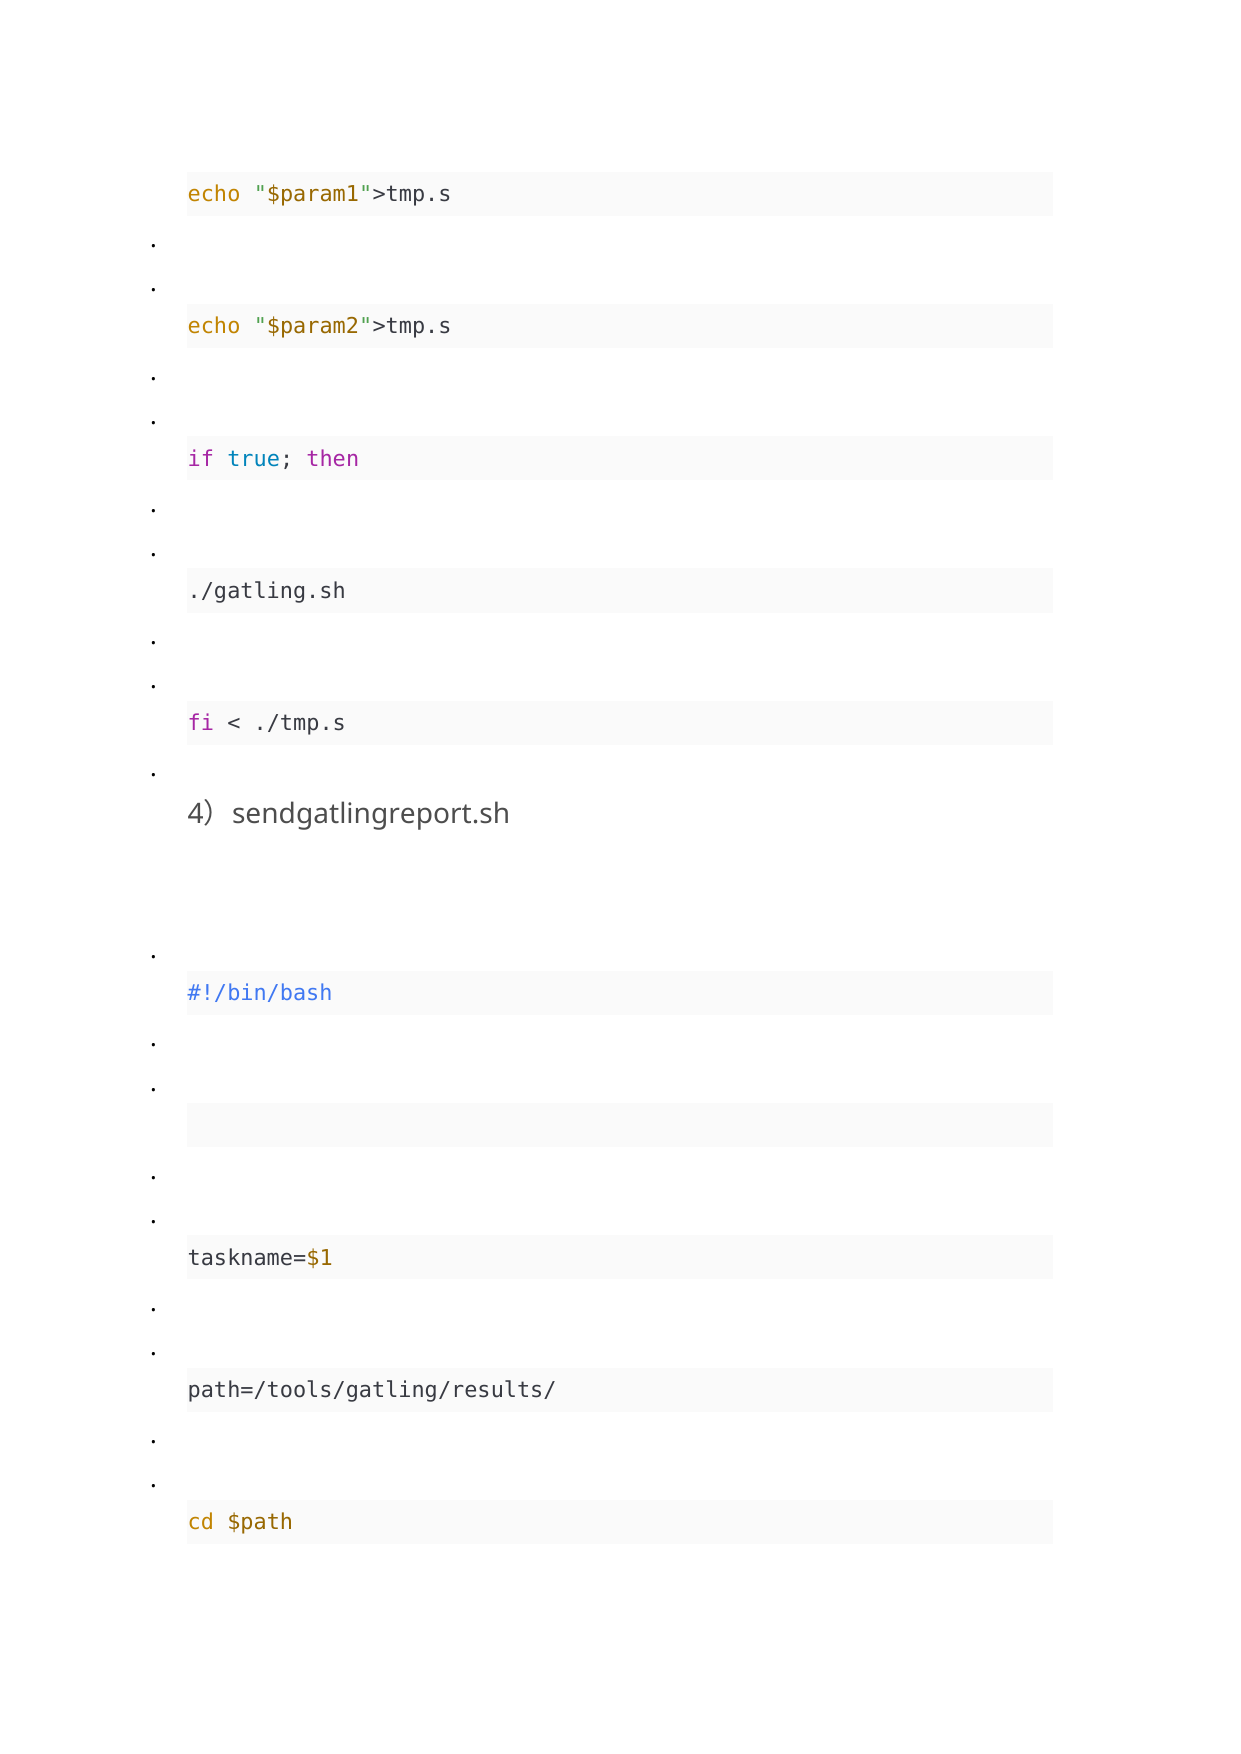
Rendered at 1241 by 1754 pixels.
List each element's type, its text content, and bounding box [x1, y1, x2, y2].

text echo "$param2">tmp.s [187, 304, 1053, 348]
text fi < ./tmp.s [187, 701, 1053, 745]
text #!/bin/bash [187, 971, 1053, 1015]
text 4）sendgatlingreport.sh [187, 789, 1053, 833]
text if true; then [187, 436, 1053, 480]
text echo "$param1">tmp.s [187, 172, 1053, 216]
text ./gatling.sh [187, 568, 1053, 613]
text taskname=$1 [187, 1235, 1053, 1279]
text cd $path [187, 1500, 1053, 1544]
text path=/tools/gatling/results/ [187, 1368, 1053, 1412]
